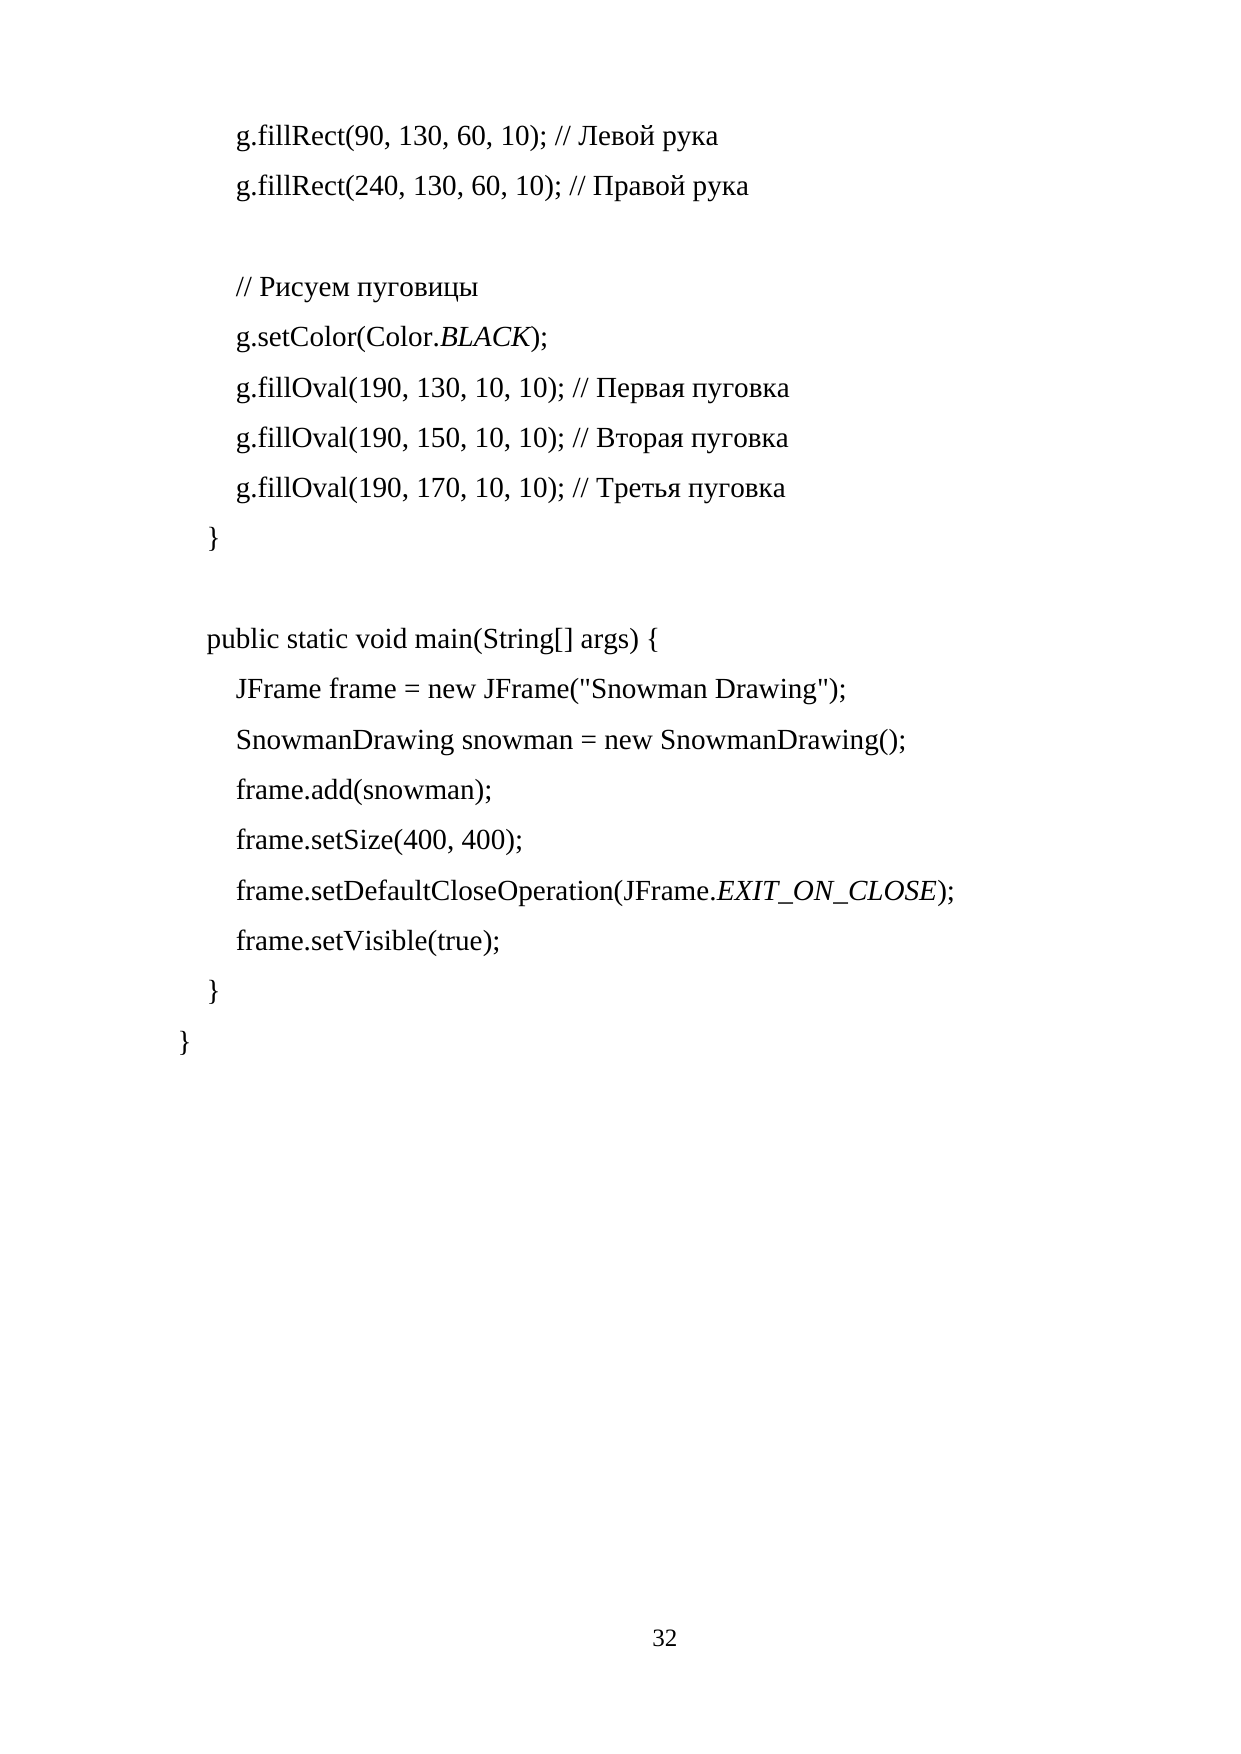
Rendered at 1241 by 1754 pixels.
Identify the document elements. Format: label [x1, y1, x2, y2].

text [177, 118, 1152, 1057]
